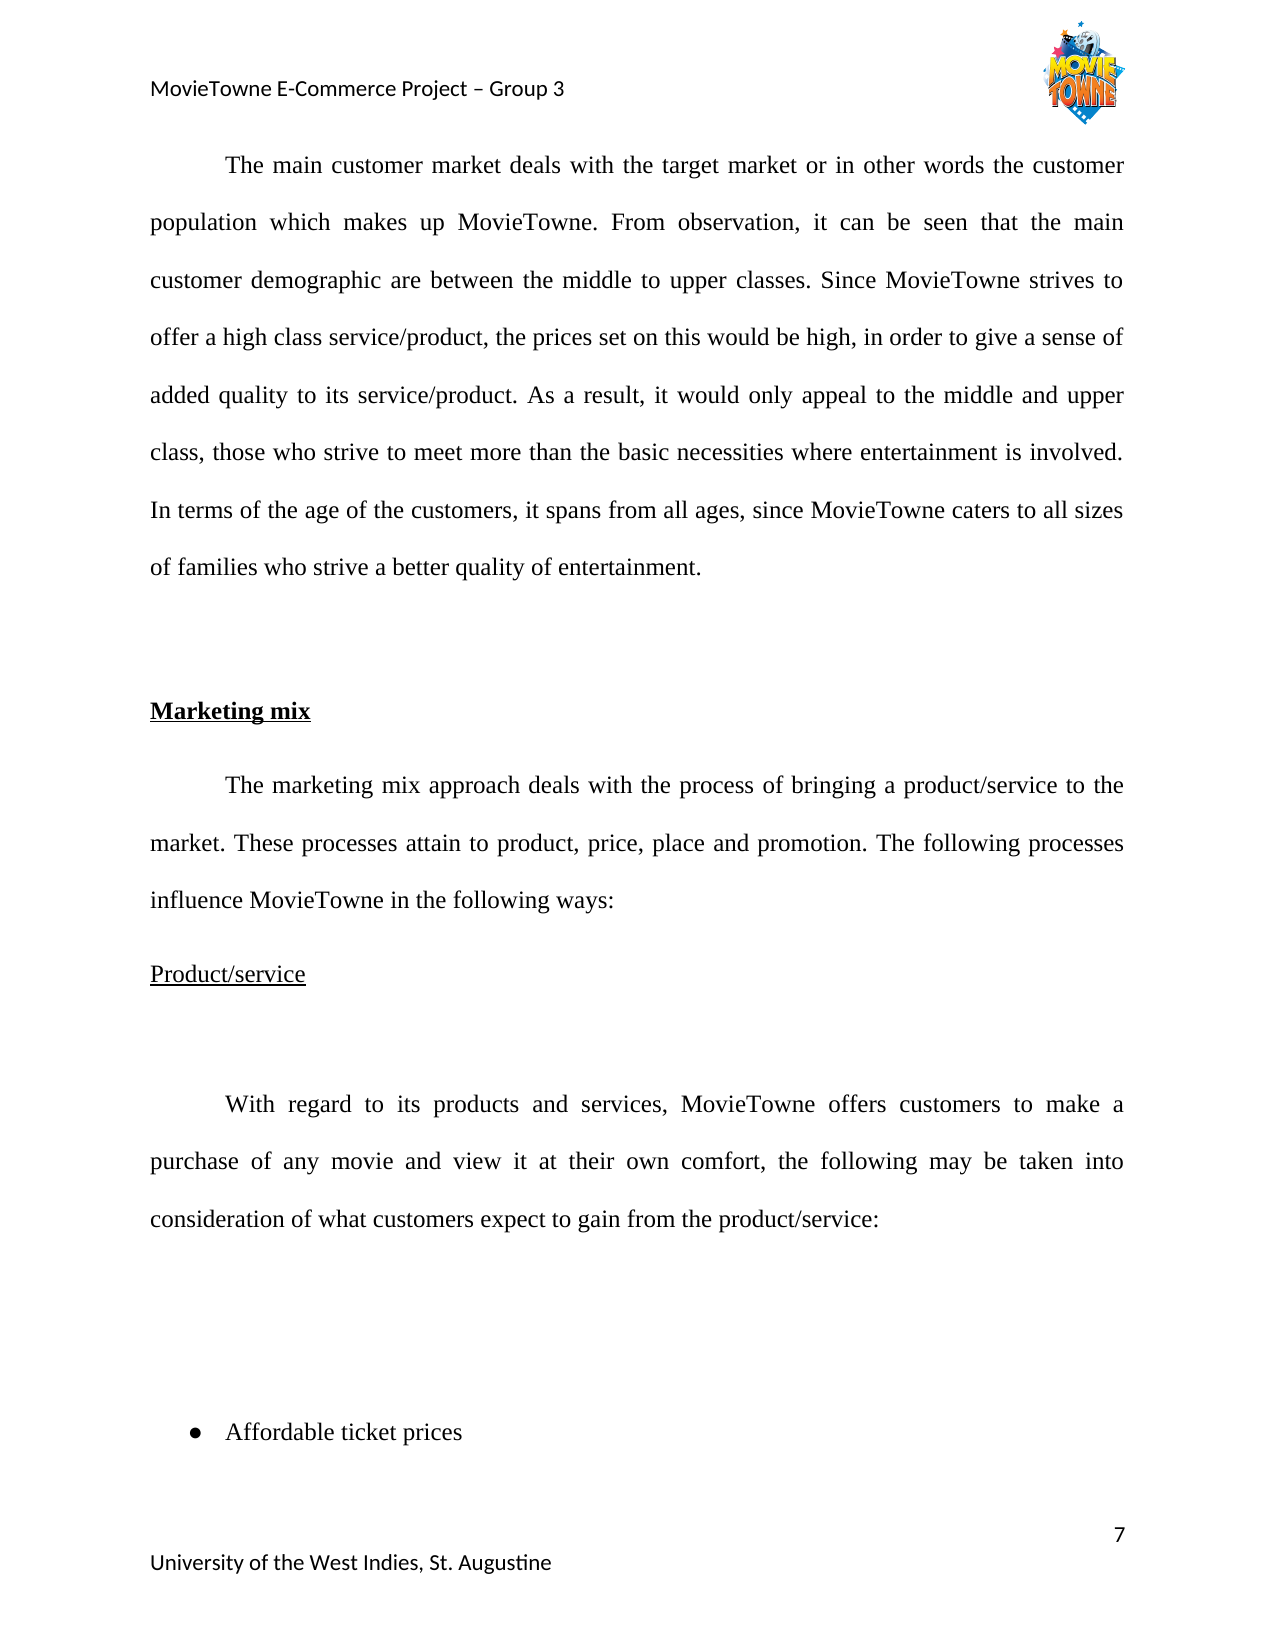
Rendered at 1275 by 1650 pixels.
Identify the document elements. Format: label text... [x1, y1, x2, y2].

text Product/service [150, 959, 1125, 1044]
list Affordable ticket prices [188, 1417, 1125, 1446]
text The marketing mix approach deals with the process of bringing a product/service to the market. These processes attain to product, price, place and promotion. The following processes influence MovieTowne in the following ways: [150, 770, 1125, 914]
text With regard to its products and services, MovieTowne offers customers to make a purchase of any movie and view it at their own comfort, the following may be taken into consideration of what customers expect to gain from the product/service: [150, 1089, 1125, 1233]
text Marketing mix [150, 696, 1125, 725]
text The main customer market deals with the target market or in other words the customer population which makes up MovieTowne. From observation, it can be seen that the main customer demographic are between the middle to upper classes. Since MovieTowne strives to offer a high class service/product, the prices set on this would be high, in order to give a sense of added quality to its service/product. As a result, it would only appeal to the middle and upper class, those who strive to meet more than the basic necessities where entertainment is involved. In terms of the age of the customers, it spans from all ages, since MovieTowne caters to all sizes of families who strive a better quality of entertainment. [150, 150, 1125, 581]
picture [1041, 21, 1125, 125]
